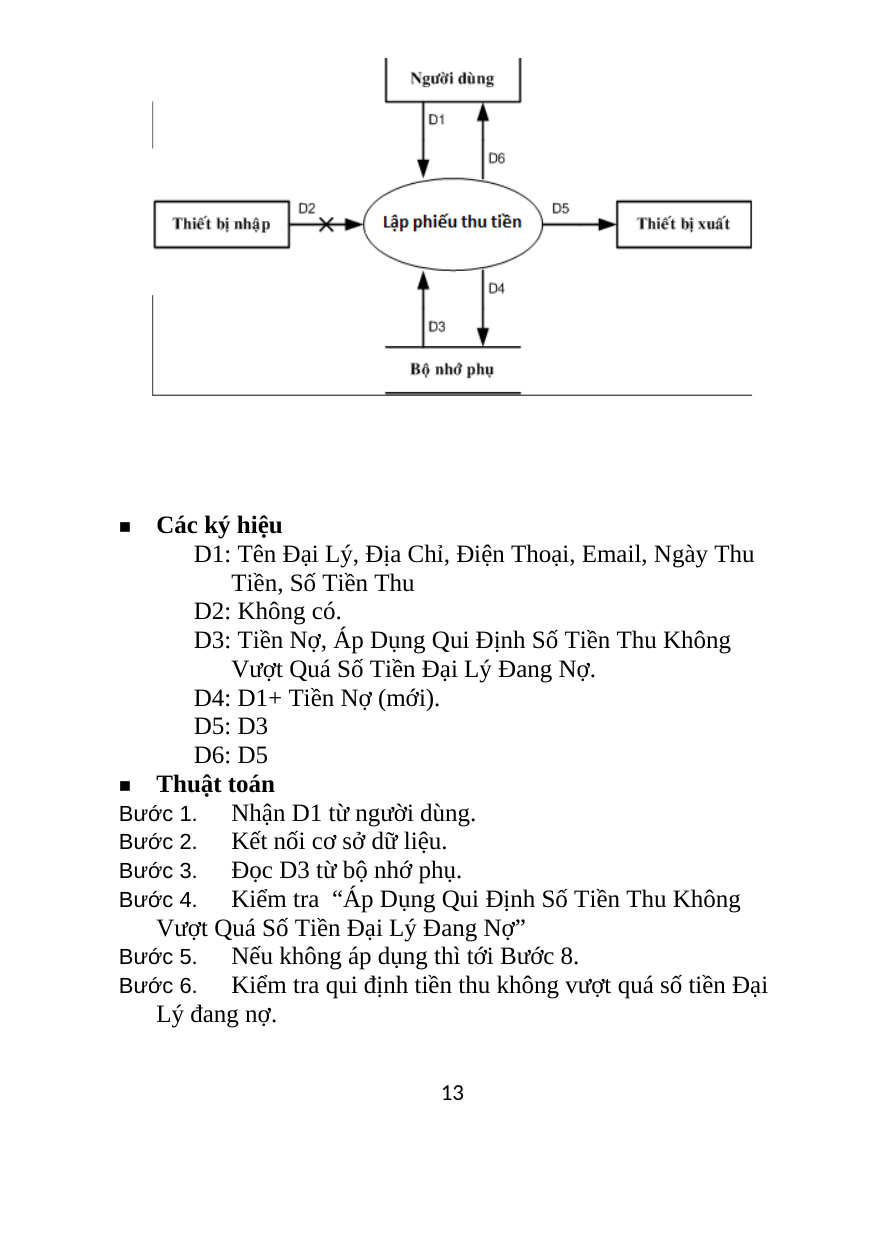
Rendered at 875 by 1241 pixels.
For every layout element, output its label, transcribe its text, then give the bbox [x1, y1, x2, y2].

text Đọc D3 từ bộ nhớ phụ. [119, 855, 785, 884]
text D3: Tiền Nợ, Áp Dụng Qui Định Số Tiền Thu Không Vượt Quá Số Tiền Đại Lý Đang Nợ. [194, 625, 785, 683]
text D5: D3 [194, 711, 785, 740]
text D2: Không có. [194, 596, 785, 625]
text Thuật toán [119, 769, 785, 798]
text Kiểm tra qui định tiền thu không vượt quá số tiền Đại Lý đang nợ. [119, 970, 785, 1028]
text Nếu không áp dụng thì tới Bước 8. [119, 941, 785, 970]
text Kiểm tra “Áp Dụng Qui Định Số Tiền Thu Không Vượt Quá Số Tiền Đại Lý Đang Nợ” [119, 884, 785, 941]
picture [152, 58, 753, 396]
text Các ký hiệu [119, 510, 785, 539]
text D6: D5 [194, 740, 785, 769]
text Kết nối cơ sở dữ liệu. [119, 826, 785, 855]
list Nhận D1 từ người dùng. [119, 798, 785, 826]
text D4: D1+ Tiền Nợ (mới). [194, 683, 785, 711]
text D1: Tên Đại Lý, Địa Chỉ, Điện Thoại, Email, Ngày Thu Tiền, Số Tiền Thu [194, 539, 785, 596]
